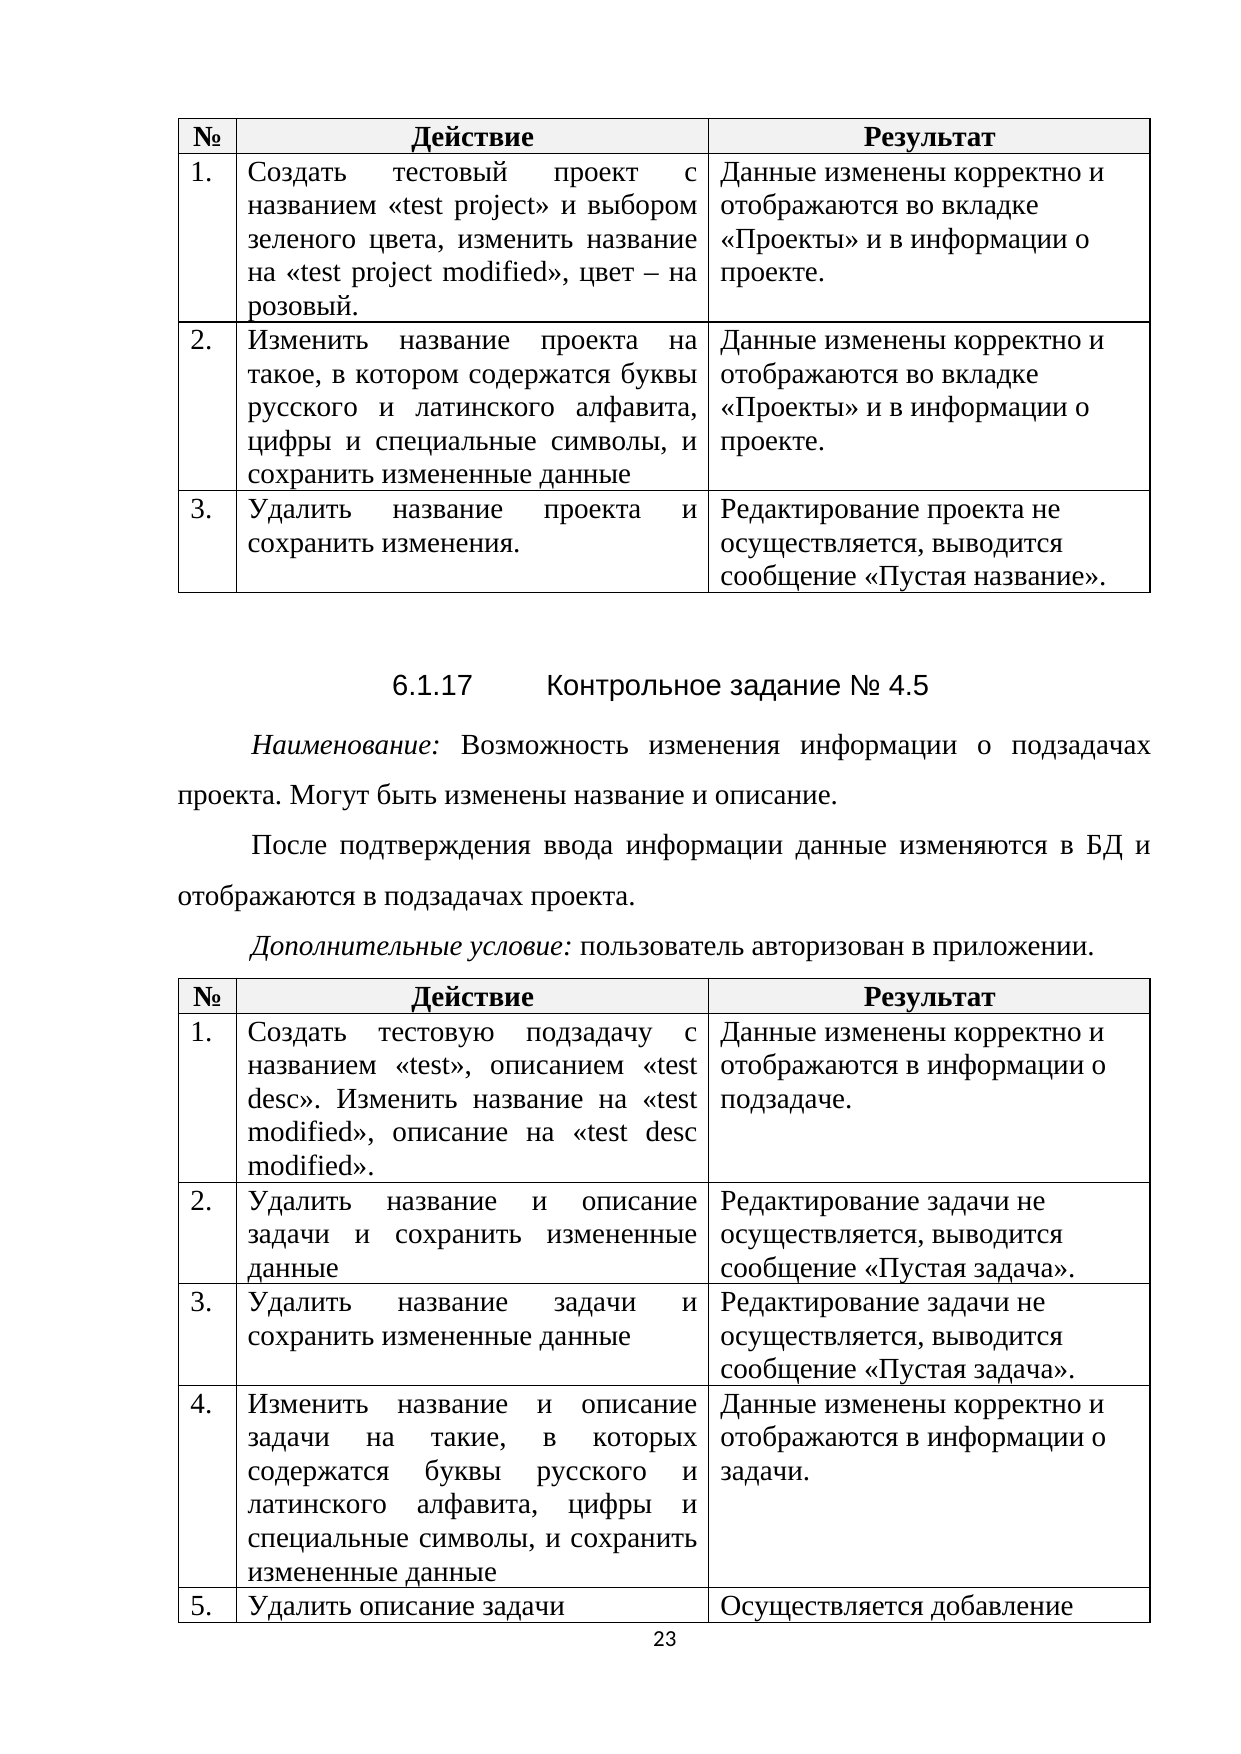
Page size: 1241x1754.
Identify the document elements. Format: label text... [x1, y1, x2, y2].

table_cell Удалить название задачи и сохранить измененные данные [237, 1284, 708, 1385]
table_cell Создать тестовый проект с названием «test project» и выбором зеленого цвета, изменить название на «test project modified», цвет – на розовый. [237, 154, 708, 321]
table_cell Изменить название проекта на такое, в котором содержатся буквы русского и латинского алфавита, цифры и специальные символы, и сохранить измененные данные [237, 323, 708, 490]
table_cell 5. [179, 1588, 236, 1622]
table_cell Данные изменены корректно и отображаются во вкладке «Проекты» и в информации о проекте. [709, 323, 1149, 490]
table_header Результат [709, 979, 1149, 1013]
table_cell Создать тестовую подзадачу с названием «test», описанием «test desc». Изменить название на «test modified», описание на «test desc modified». [237, 1014, 708, 1182]
table_cell 3. [179, 1284, 236, 1385]
table_cell Удалить описание задачи [237, 1588, 708, 1622]
table_header № [179, 119, 236, 153]
table_cell Удалить название проекта и сохранить изменения. [237, 491, 708, 592]
table_cell Редактирование задачи не осуществляется, выводится сообщение «Пустая задача». [709, 1284, 1149, 1385]
table_cell 1. [179, 1014, 236, 1182]
table_header Действие [237, 119, 708, 153]
table_cell 4. [179, 1386, 236, 1587]
table_header Действие [237, 979, 708, 1013]
text Наименование: Возможность изменения информации о подзадачах проекта. Могут быть изменены название и описание. [177, 727, 1152, 811]
text Дополнительные условие: пользователь авторизован в приложении. [177, 928, 1152, 962]
table_header № [179, 979, 236, 1013]
table_cell Изменить название и описание задачи на такие, в которых содержатся буквы русского и латинского алфавита, цифры и специальные символы, и сохранить измененные данные [237, 1386, 708, 1587]
table_cell Данные изменены корректно и отображаются в информации о задачи. [709, 1386, 1149, 1587]
table_cell 1. [179, 154, 236, 321]
table_cell 3. [179, 491, 236, 592]
table_cell Данные изменены корректно и отображаются во вкладке «Проекты» и в информации о проекте. [709, 154, 1149, 321]
table_cell 2. [179, 323, 236, 490]
table_cell Редактирование задачи не осуществляется, выводится сообщение «Пустая задача». [709, 1183, 1149, 1283]
table_cell Удалить название и описание задачи и сохранить измененные данные [237, 1183, 708, 1283]
table_cell Редактирование проекта не осуществляется, выводится сообщение «Пустая название». [709, 491, 1149, 592]
text Контрольное задание № 4.5 [392, 668, 1152, 702]
text После подтверждения ввода информации данные изменяются в БД и отображаются в подзадачах проекта. [177, 827, 1152, 911]
table_cell 2. [179, 1183, 236, 1283]
table_header Результат [709, 119, 1149, 153]
table_cell Данные изменены корректно и отображаются в информации о подзадаче. [709, 1014, 1149, 1182]
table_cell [709, 1588, 1149, 1622]
